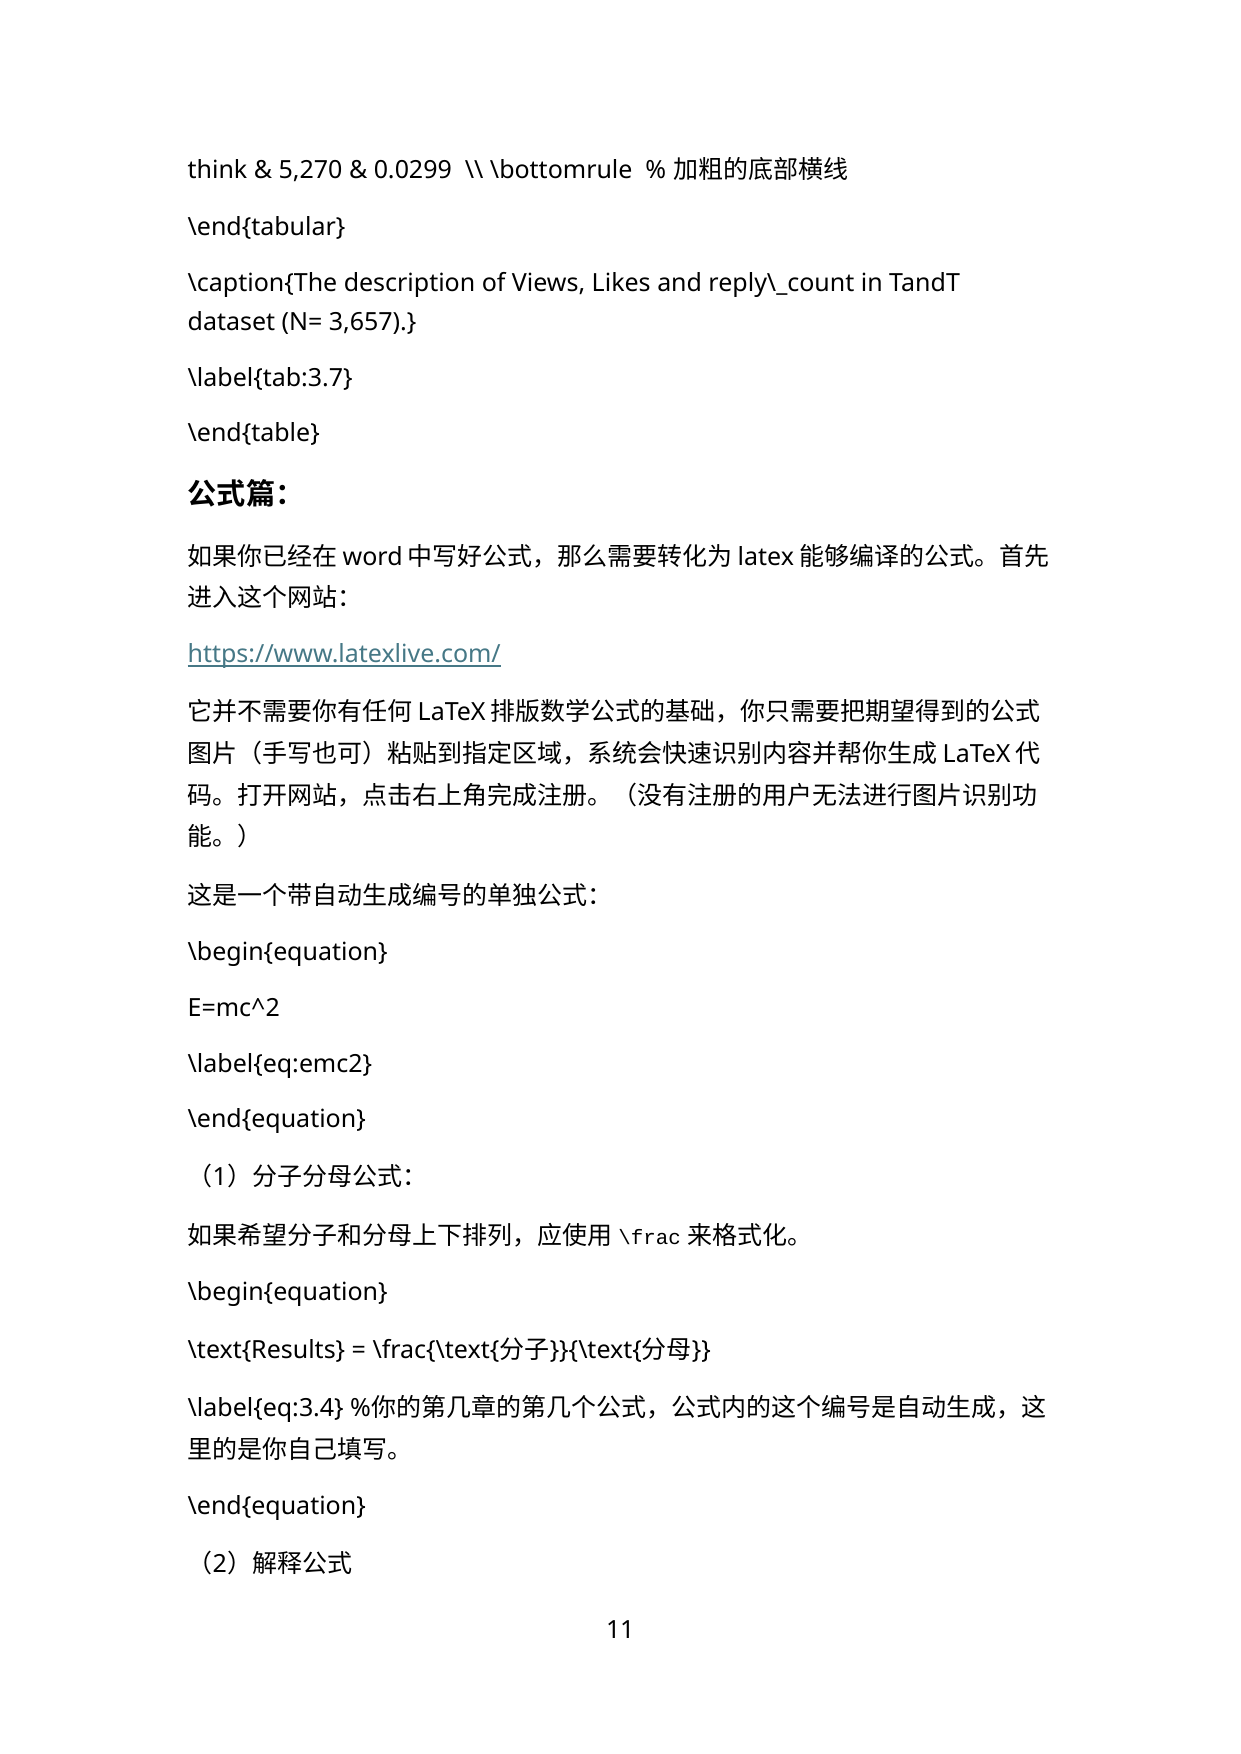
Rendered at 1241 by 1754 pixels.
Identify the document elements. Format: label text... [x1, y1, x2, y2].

text 如果希望分子和分母上下排列，应使用 \frac 来格式化。 [187, 1215, 1053, 1251]
text https://www.latexlive.com/ [187, 636, 1053, 670]
text \label{eq:emc2} [187, 1045, 1053, 1079]
text （1）分子分母公式： [187, 1157, 1053, 1193]
text \caption{The description of Views, Likes and reply\_count in TandT dataset (N= 3,657).} [187, 264, 1053, 337]
text 这是一个带自动生成编号的单独公式： [187, 875, 1053, 911]
text E=mc^2 [187, 989, 1053, 1023]
text \label{eq:3.4} %你的第几章的第几个公式，公式内的这个编号是自动生成，这里的是你自己填写。 [187, 1388, 1053, 1466]
text \text{Results} = \frac{\text{分子}}{\text{分母}} [187, 1329, 1053, 1366]
text 公式篇： [187, 471, 1053, 513]
text think & 5,270 & 0.0299 \\ \bottomrule % 加粗的底部横线 [187, 150, 1053, 186]
text \end{equation} [187, 1101, 1053, 1135]
text \begin{equation} [187, 933, 1053, 968]
text \end{equation} [187, 1488, 1053, 1522]
text 它并不需要你有任何LaTeX排版数学公式的基础，你只需要把期望得到的公式图片（手写也可）粘贴到指定区域，系统会快速识别内容并帮你生成LaTeX代码。打开网站，点击右上角完成注册。（没有注册的用户无法进行图片识别功能。） [187, 692, 1053, 853]
text \label{tab:3.7} [187, 359, 1053, 393]
text 如果你已经在word中写好公式，那么需要转化为latex能够编译的公式。首先进入这个网站： [187, 536, 1053, 614]
text \end{table} [187, 415, 1053, 449]
text （2）解释公式 [187, 1543, 1053, 1580]
text \begin{equation} [187, 1273, 1053, 1308]
text \end{tabular} [187, 208, 1053, 242]
